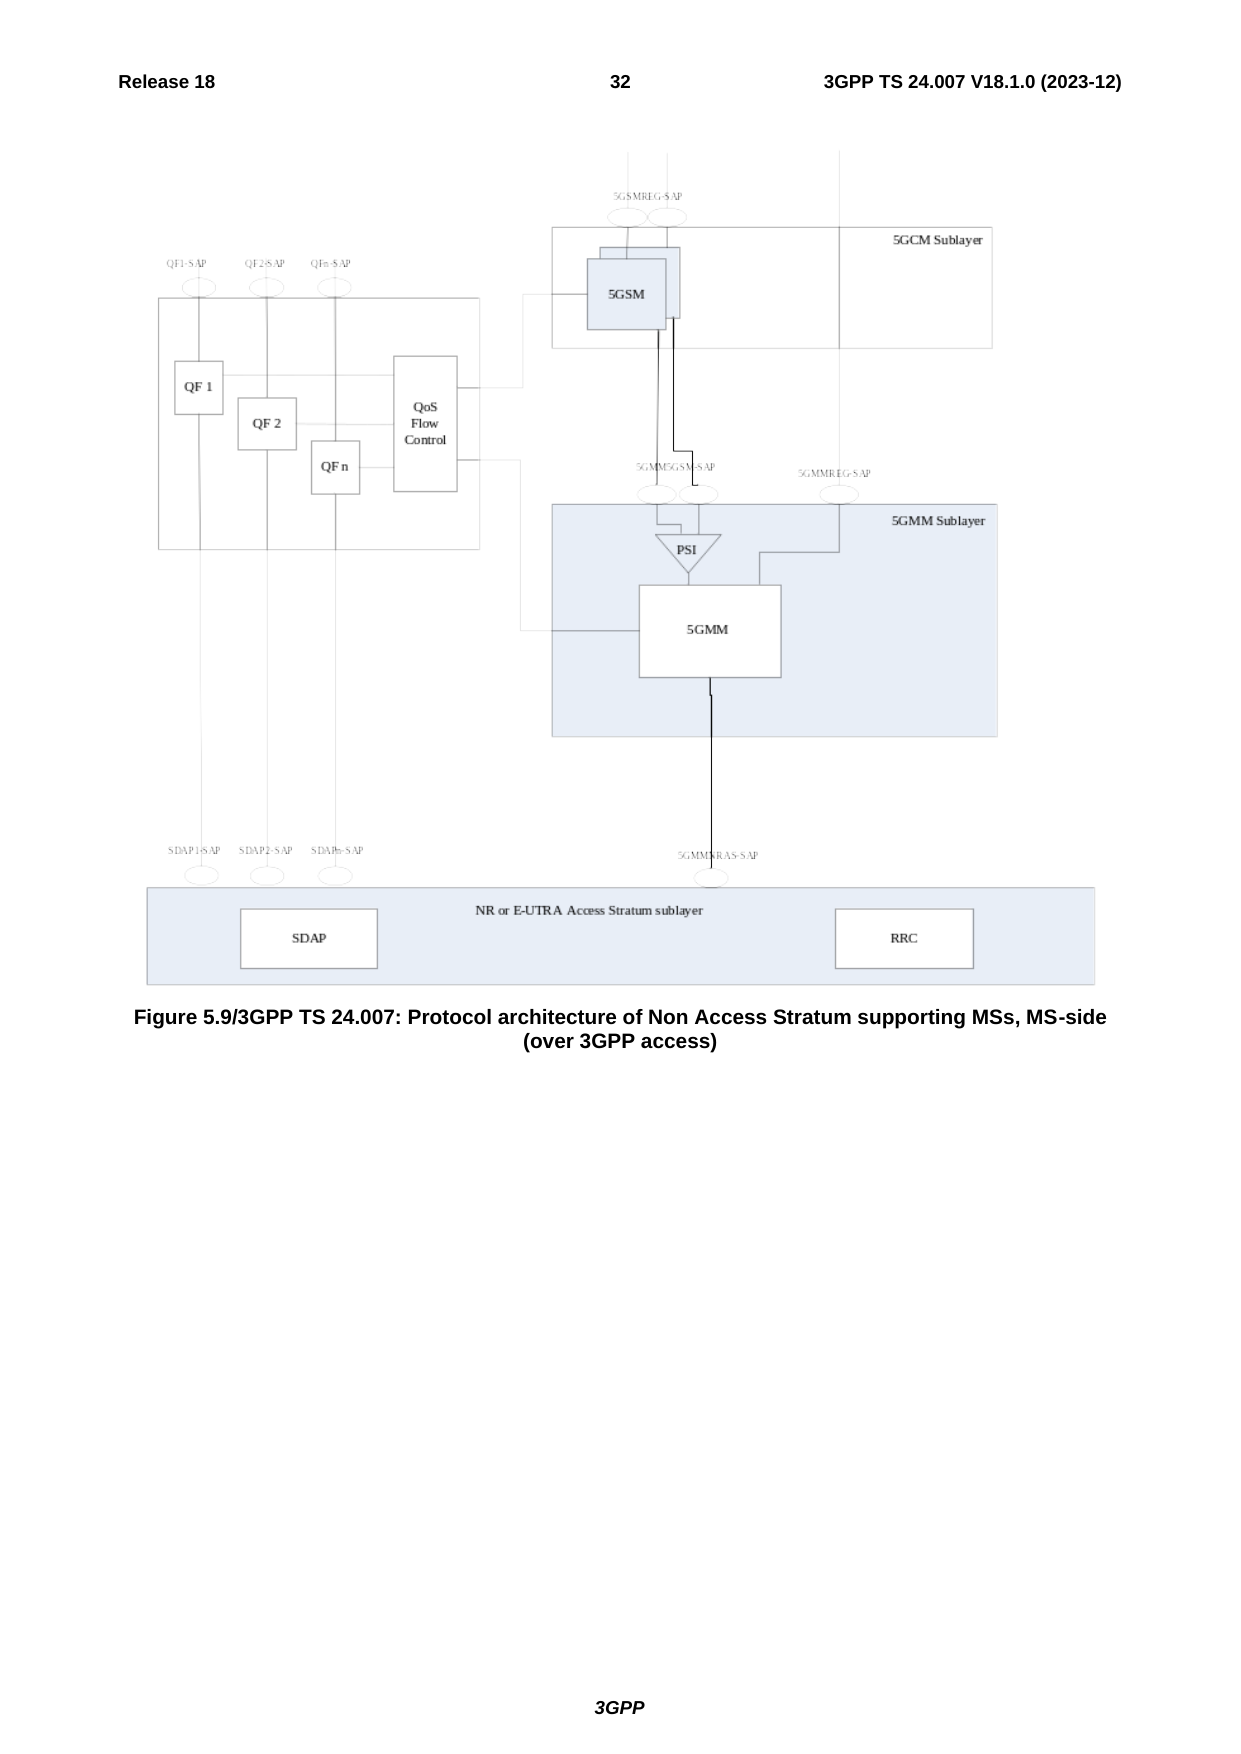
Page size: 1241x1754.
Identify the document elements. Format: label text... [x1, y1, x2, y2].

text Figure 5.9/3GPP TS 24.007: Protocol architecture of Non Access Stratum supporting MSs, MS-side (over 3GPP access) [118, 1005, 1122, 1053]
